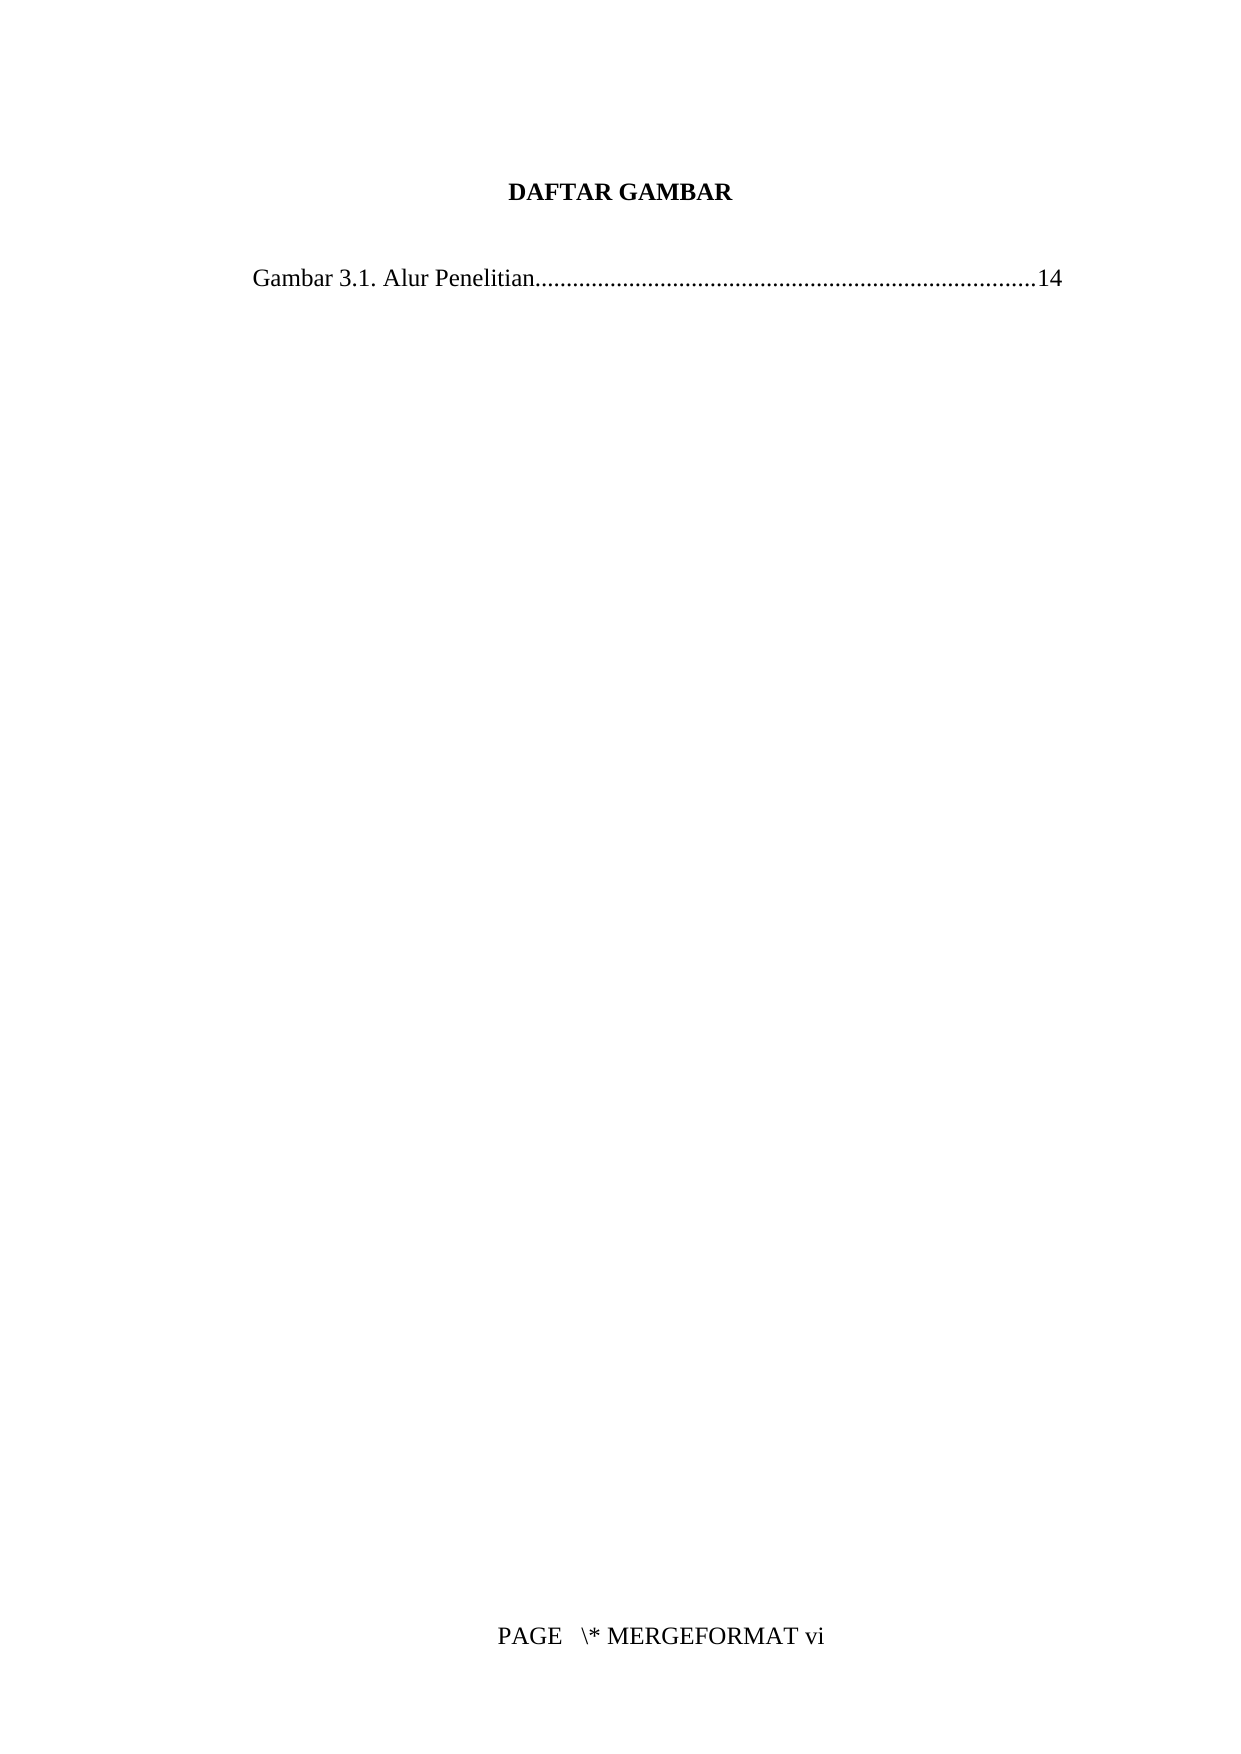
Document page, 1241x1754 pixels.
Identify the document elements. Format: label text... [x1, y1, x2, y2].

text DAFTAR GAMBAR [177, 177, 1063, 206]
text Gambar 3.1. Alur Penelitian 14 [177, 263, 1063, 292]
